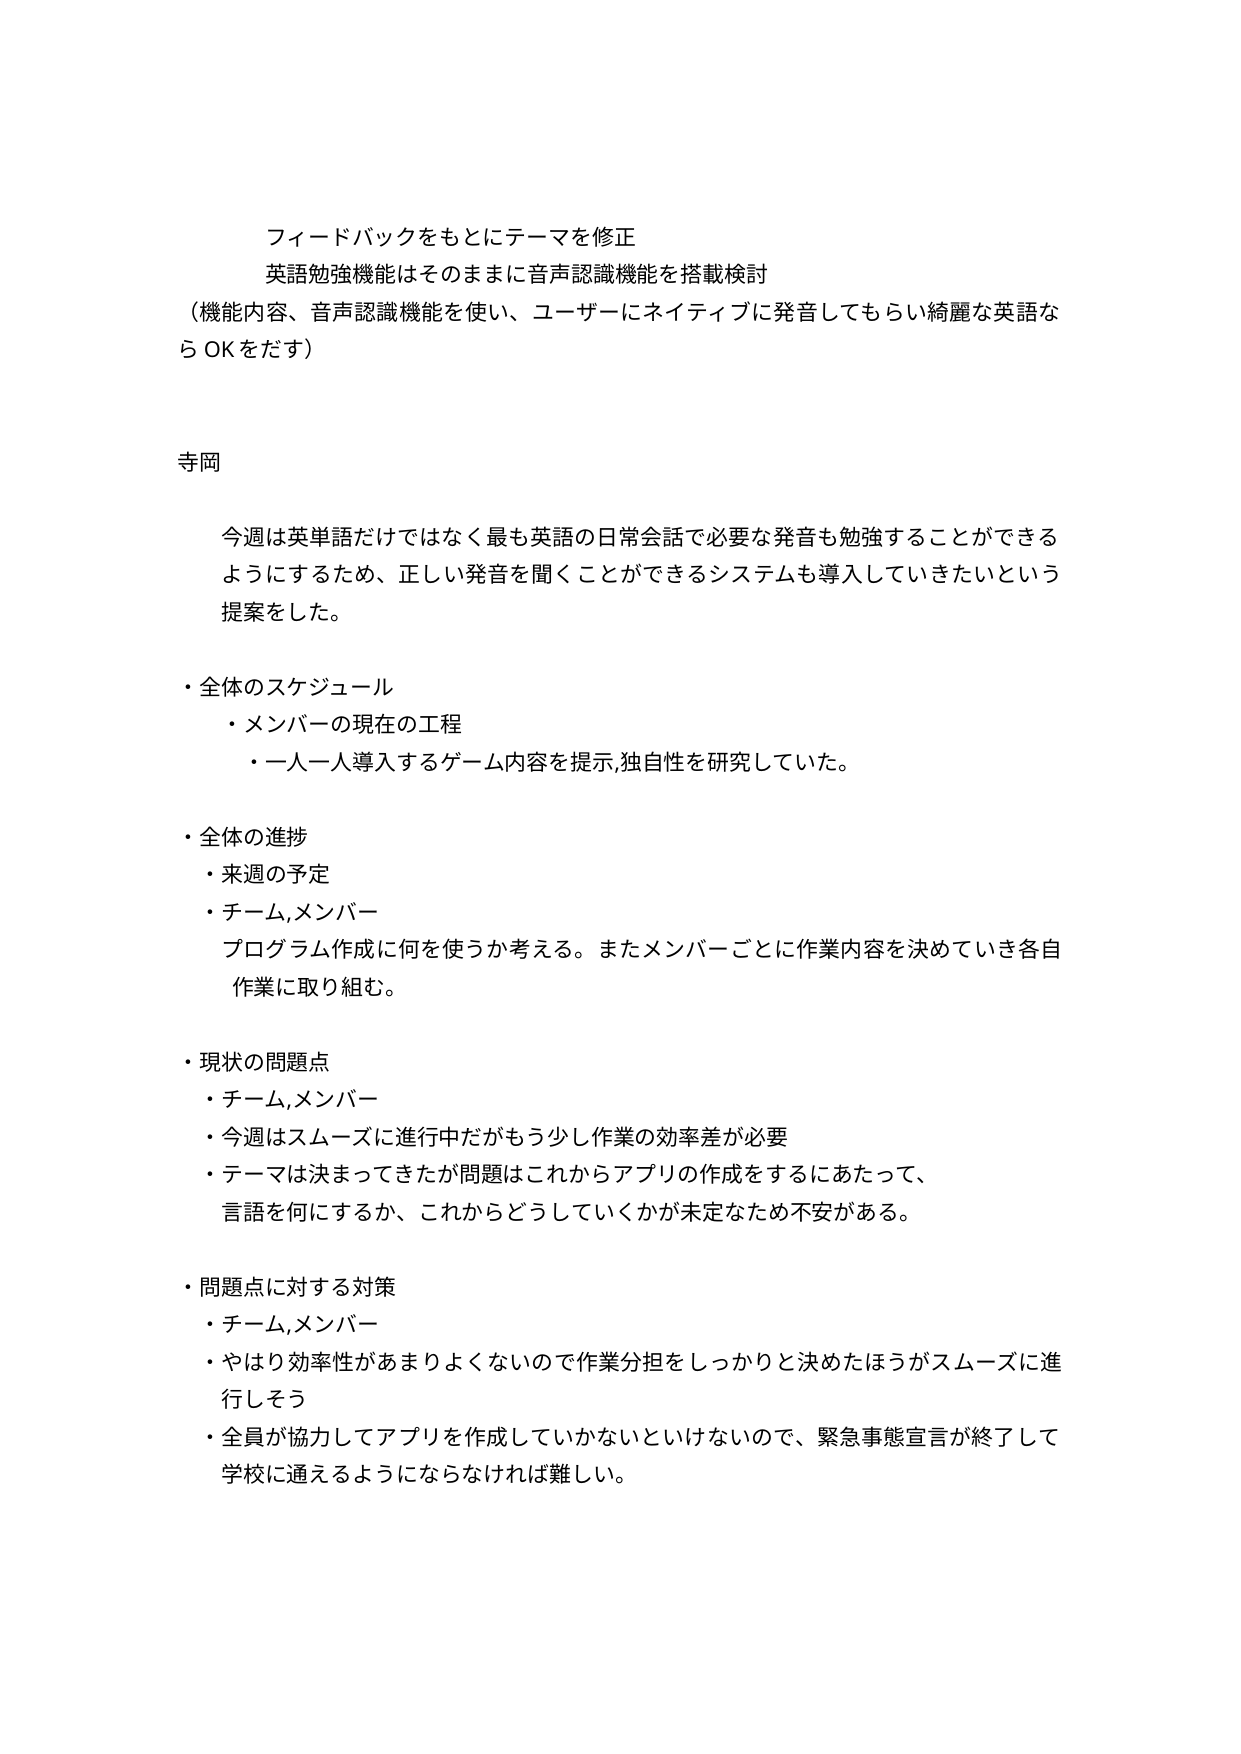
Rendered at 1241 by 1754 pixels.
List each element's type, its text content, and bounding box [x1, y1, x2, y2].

text 今週は英単語だけではなく最も英語の日常会話で必要な発音も勉強することができるようにするため、正しい発音を聞くことができるシステムも導入していきたいという提案をした。 [221, 517, 1063, 629]
text ・全体の進捗 [177, 817, 1063, 854]
text ・全員が協力してアプリを作成していかないといけないので、緊急事態宣言が終了して学校に通えるようにならなければ難しい。 [199, 1417, 1063, 1492]
text ・テーマは決まってきたが問題はこれからアプリの作成をするにあたって、 [177, 1154, 1063, 1192]
text 寺岡 [177, 442, 1063, 479]
text ・チーム,メンバー [177, 892, 1063, 929]
text ・問題点に対する対策 [177, 1267, 1063, 1304]
text （機能内容、音声認識機能を使い、ユーザーにネイティブに発音してもらい綺麗な英語ならOKをだす） [177, 292, 1063, 367]
text ・メンバーの現在の工程 [177, 704, 1063, 742]
text ・やはり効率性があまりよくないので作業分担をしっかりと決めたほうがスムーズに進行しそう [199, 1342, 1063, 1417]
text ・来週の予定 [177, 854, 1063, 892]
text ・チーム,メンバー [177, 1079, 1063, 1117]
text ・今週はスムーズに進行中だがもう少し作業の効率差が必要 [177, 1117, 1063, 1154]
text 言語を何にするか、これからどうしていくかが未定なため不安がある。 [177, 1192, 1063, 1229]
text プログラム作成に何を使うか考える。またメンバーごとに作業内容を決めていき各自作業に取り組む。 [199, 929, 1063, 1004]
text ・一人一人導入するゲーム内容を提示,独自性を研究していた。 [177, 742, 1063, 779]
text フィードバックをもとにテーマを修正 [265, 217, 1063, 254]
text ・現状の問題点 [177, 1042, 1063, 1079]
text 英語勉強機能はそのままに音声認識機能を搭載検討 [265, 254, 1063, 292]
text ・全体のスケジュール [177, 667, 1063, 704]
text ・チーム,メンバー [177, 1304, 1063, 1342]
